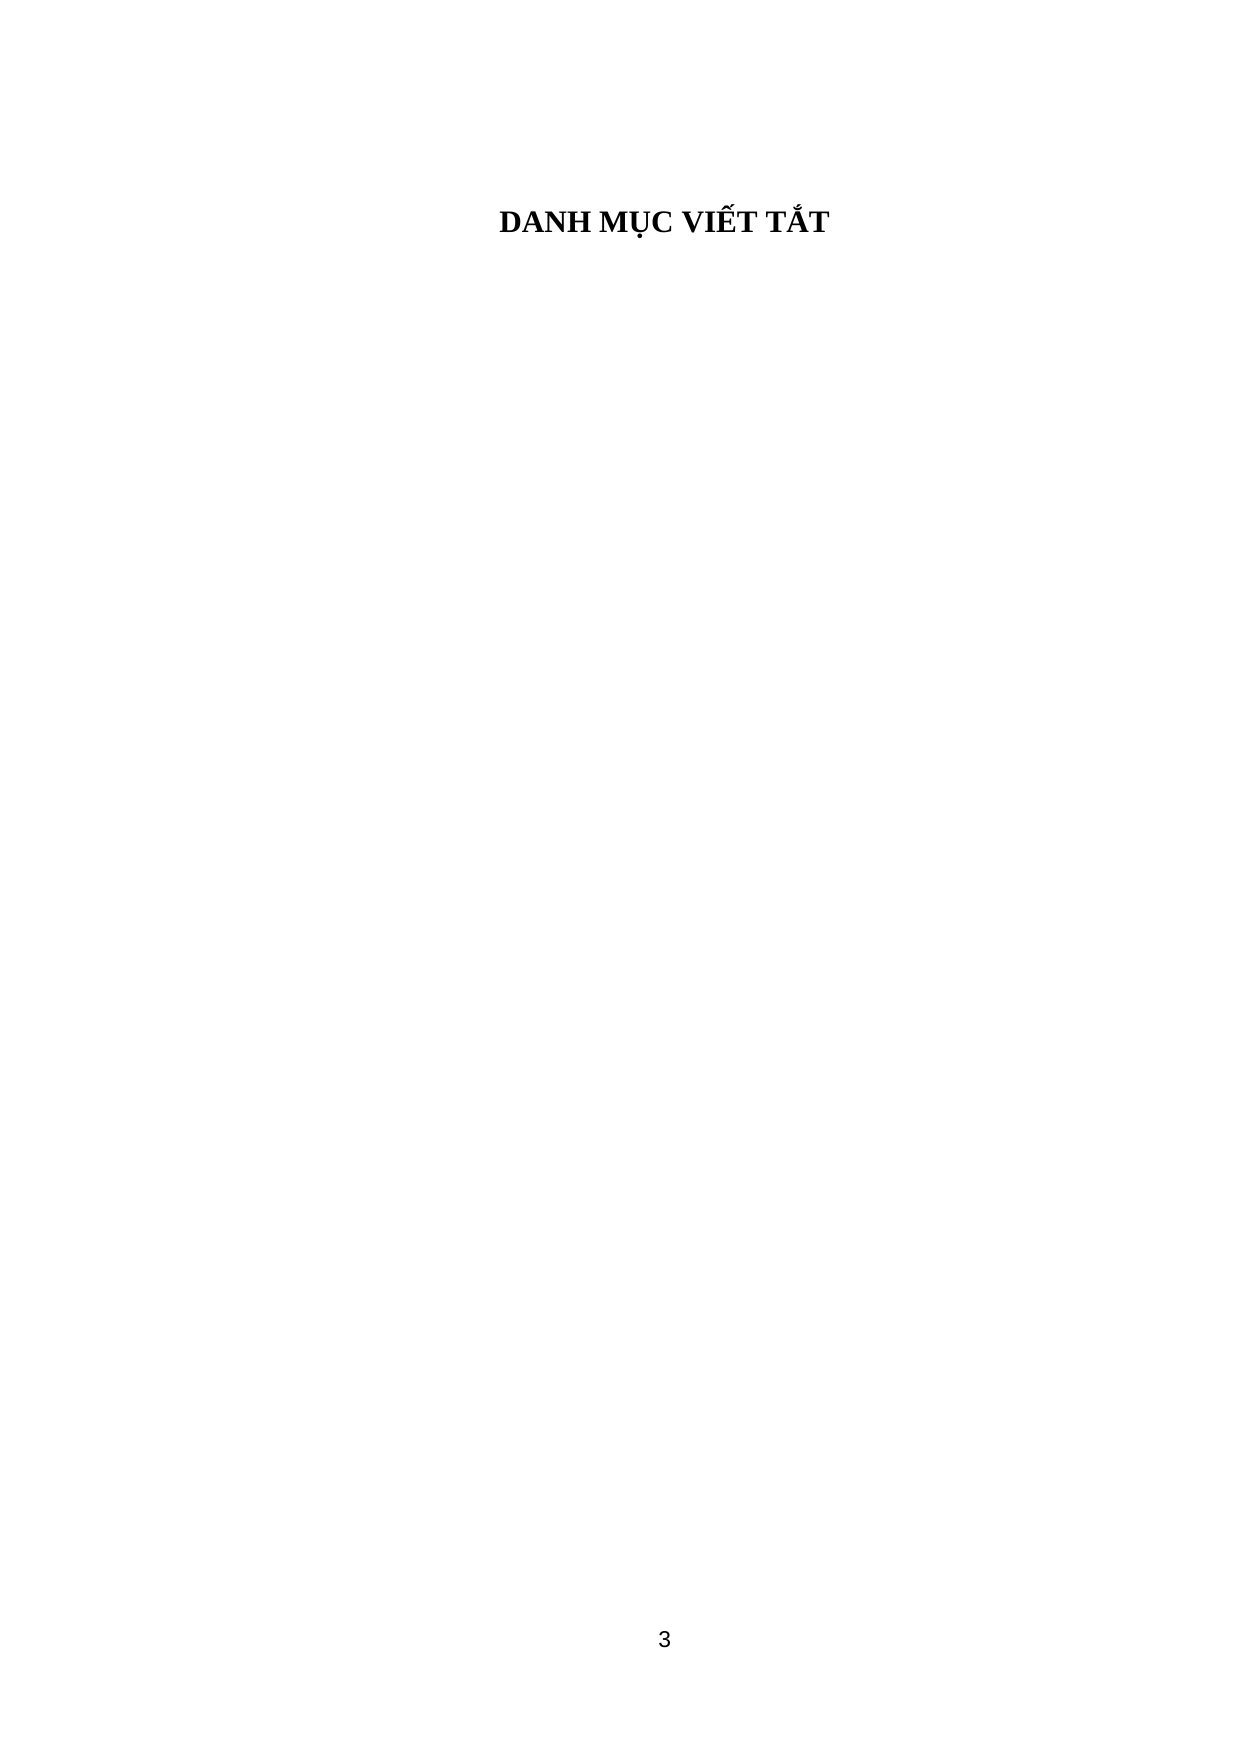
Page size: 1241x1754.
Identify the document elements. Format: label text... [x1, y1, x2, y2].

text DANH MỤC VIẾT TẮT [207, 203, 1122, 239]
